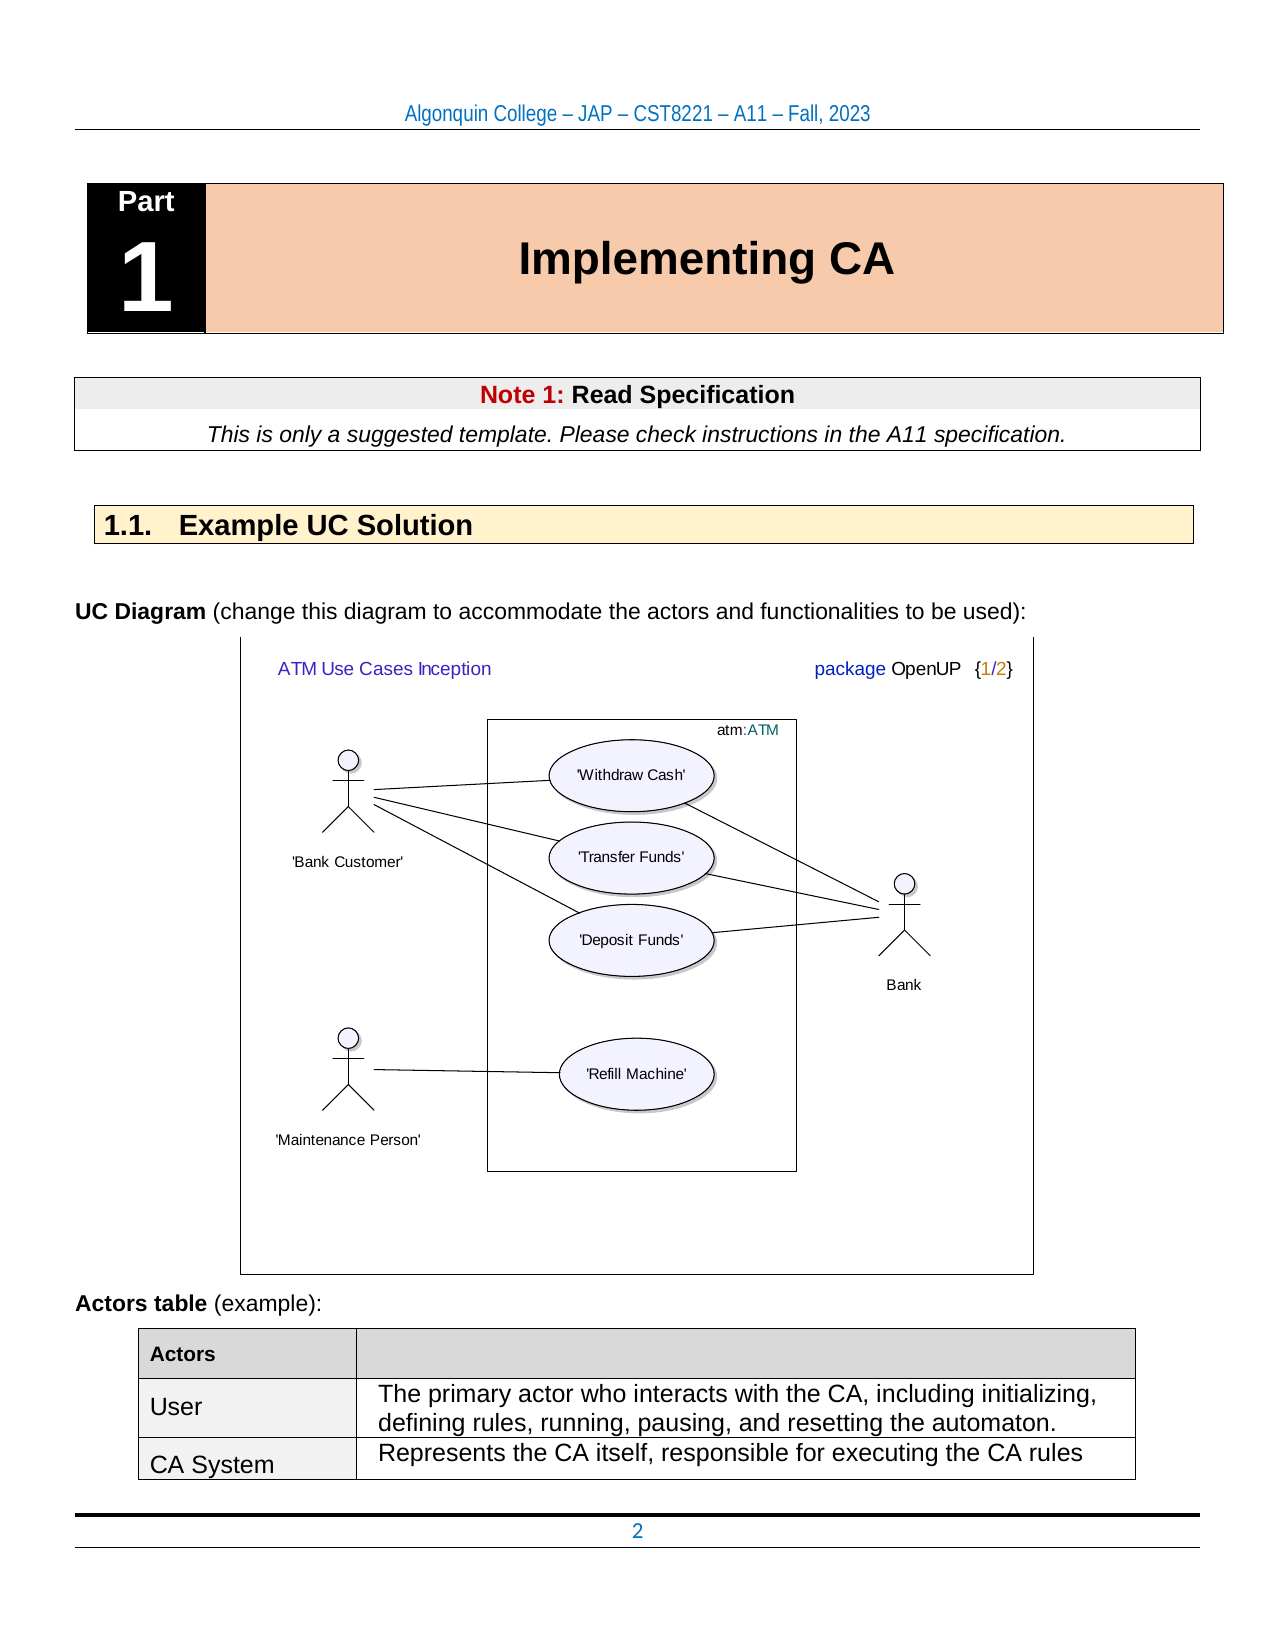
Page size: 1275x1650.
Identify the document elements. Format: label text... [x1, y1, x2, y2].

list Actors table (example): [75, 1289, 1200, 1316]
table_header Actors [139, 1329, 356, 1378]
table_cell The primary actor who interacts with the CA, including initializing, defining rules, running, pausing, and resetting the automaton. [357, 1379, 1135, 1437]
table_header Part 1 [88, 184, 204, 332]
table_cell Represents the CA itself, responsible for executing the CA rules and managing its state. [357, 1438, 1135, 1479]
table_header Implementing CA [206, 184, 1223, 332]
list UC Diagram (change this diagram to accommodate the actors and functionalities to be used): [75, 598, 1200, 624]
table_cell User [139, 1379, 356, 1437]
subtitle Example UC Solution [95, 506, 1193, 543]
table_header [357, 1329, 1135, 1378]
text Note 1: Read Specification [75, 378, 1200, 409]
text This is only a suggested template. Please check instructions in the A11 specification. [75, 418, 1200, 450]
table_cell CA System [139, 1438, 356, 1479]
